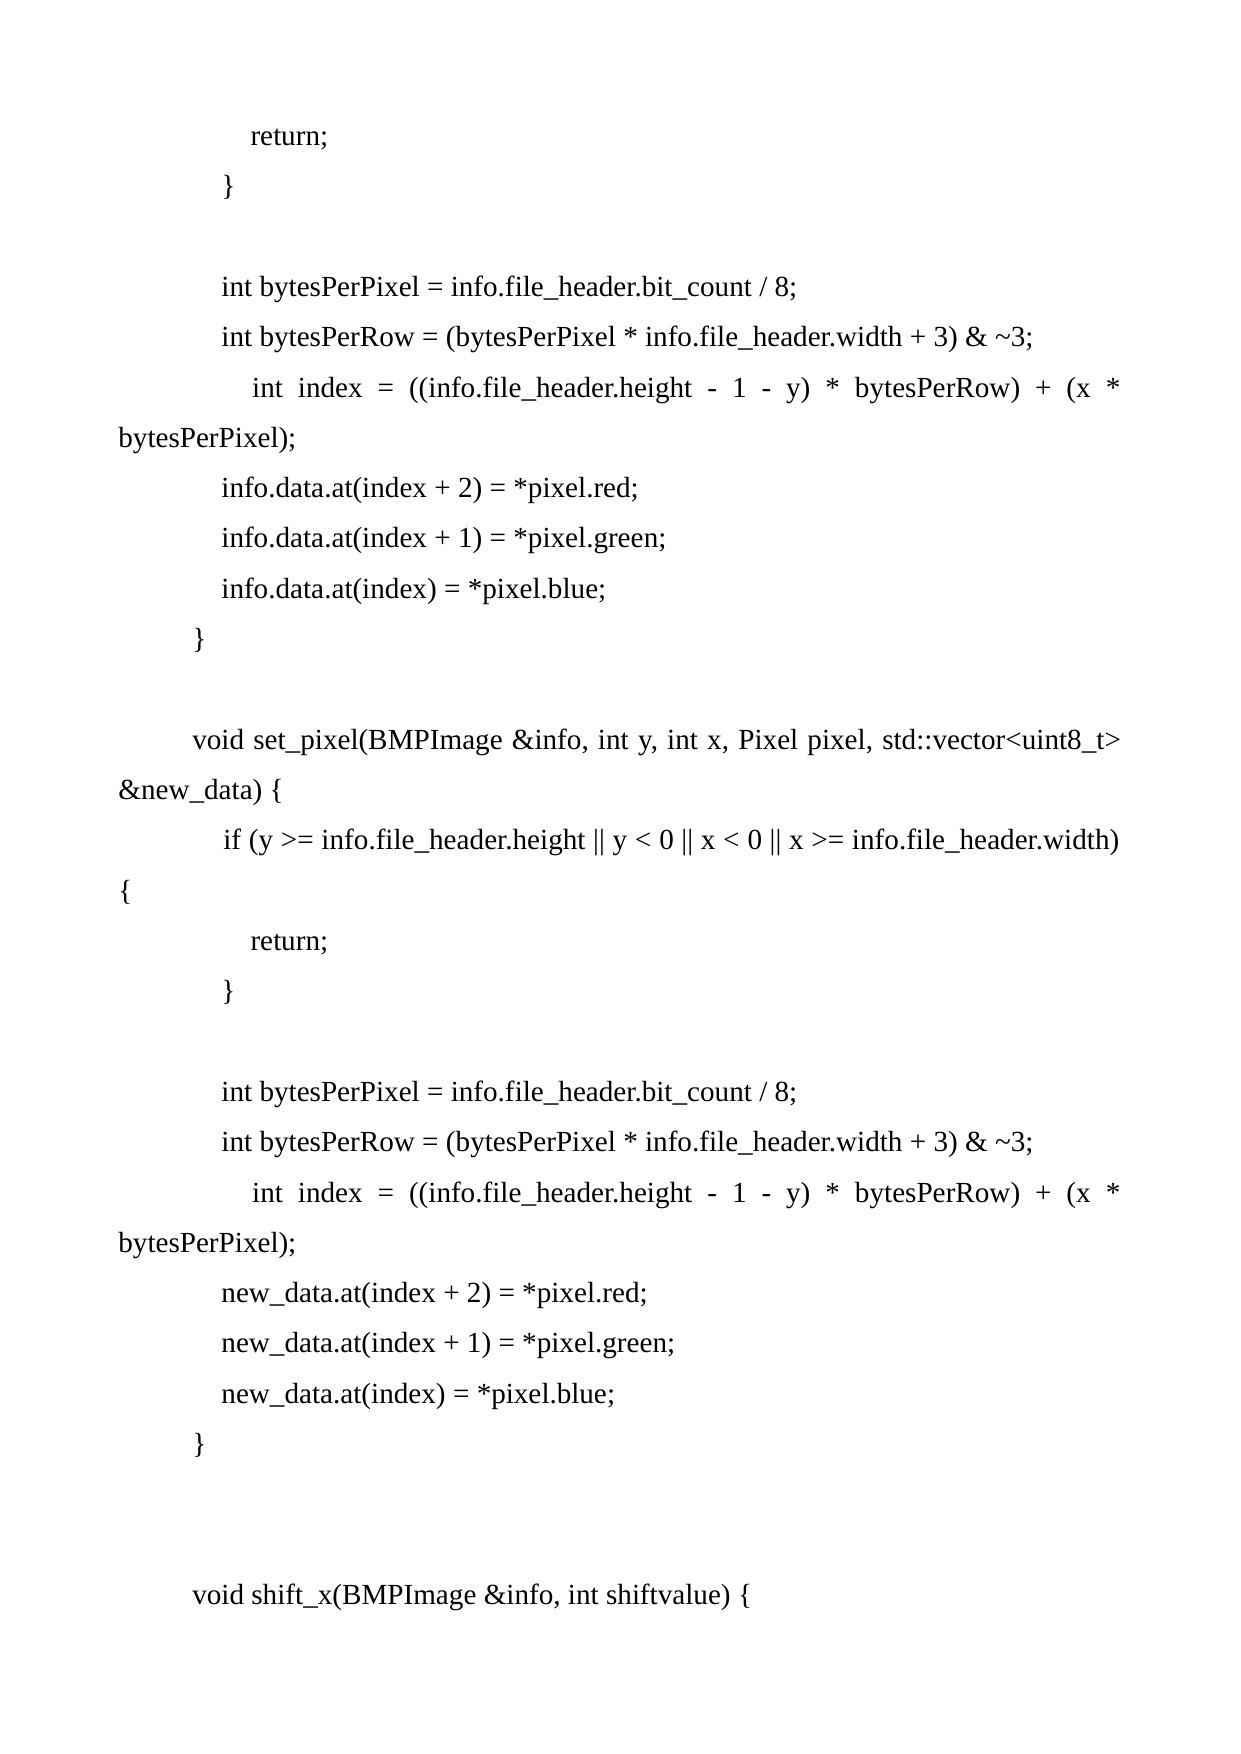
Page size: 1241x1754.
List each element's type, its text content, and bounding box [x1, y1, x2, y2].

text int bytesPerPixel = info.file_header.bit_count / 8; [118, 1074, 1122, 1108]
text int index = ((info.file_header.height - 1 - y) * bytesPerRow) + (x * bytesPerPixel); [118, 1175, 1122, 1258]
text if (y >= info.file_header.height || y < 0 || x < 0 || x >= info.file_header.width) { [118, 822, 1122, 906]
text int index = ((info.file_header.height - 1 - y) * bytesPerRow) + (x * bytesPerPixel); [118, 370, 1122, 453]
text int bytesPerPixel = info.file_header.bit_count / 8; [118, 269, 1122, 303]
text void shift_x(BMPImage &info, int shiftvalue) { [118, 1577, 1122, 1611]
text new_data.at(index) = *pixel.blue; [118, 1376, 1122, 1409]
text void set_pixel(BMPImage &info, int y, int x, Pixel pixel, std::vector<uint8_t> &new_data) { [118, 722, 1122, 806]
text return; [118, 923, 1122, 957]
text new_data.at(index + 1) = *pixel.green; [118, 1326, 1122, 1359]
text } [118, 168, 1122, 202]
text return; [118, 118, 1122, 152]
text } [118, 1426, 1122, 1460]
text } [118, 973, 1122, 1007]
text info.data.at(index + 2) = *pixel.red; [118, 470, 1122, 504]
text new_data.at(index + 2) = *pixel.red; [118, 1275, 1122, 1309]
text info.data.at(index) = *pixel.blue; [118, 571, 1122, 604]
text } [118, 621, 1122, 655]
text int bytesPerRow = (bytesPerPixel * info.file_header.width + 3) & ~3; [118, 1124, 1122, 1158]
text int bytesPerRow = (bytesPerPixel * info.file_header.width + 3) & ~3; [118, 319, 1122, 353]
text info.data.at(index + 1) = *pixel.green; [118, 521, 1122, 554]
